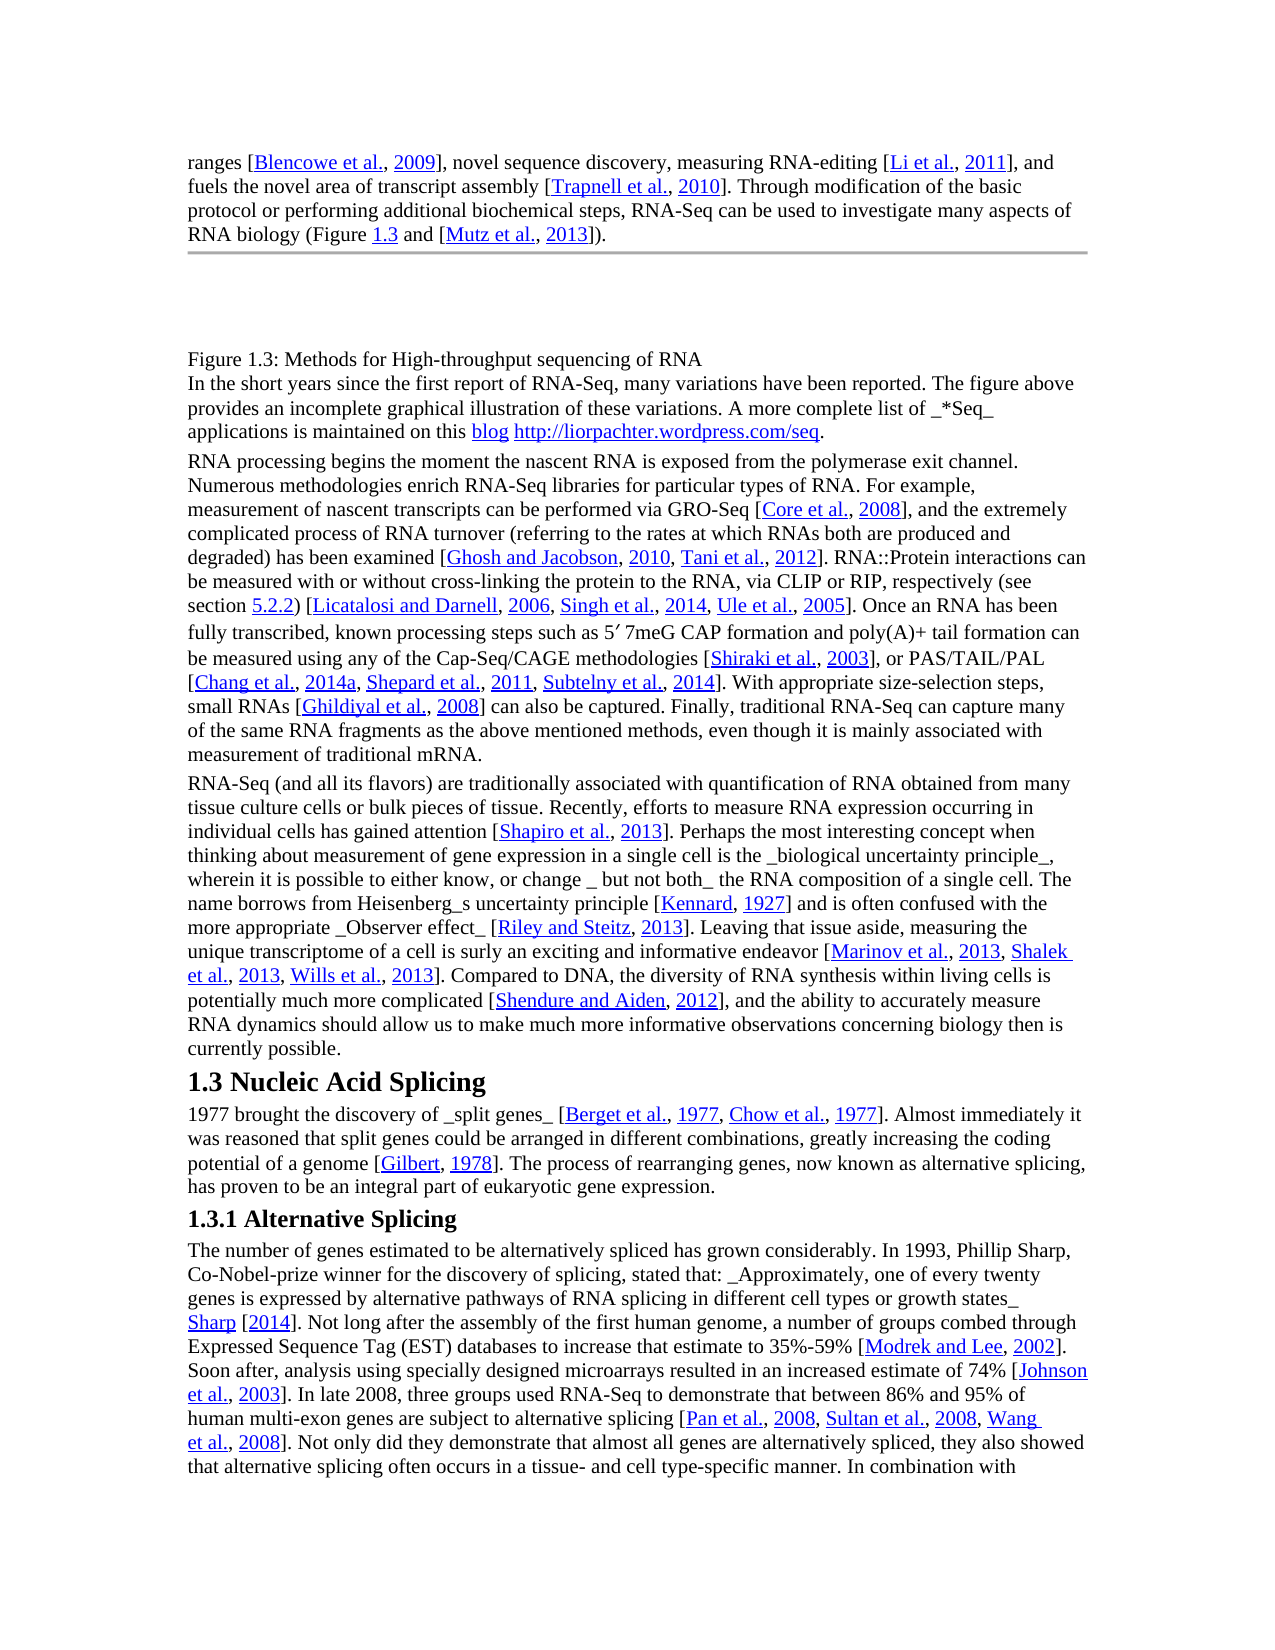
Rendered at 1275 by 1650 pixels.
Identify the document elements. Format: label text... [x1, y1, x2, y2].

text RNA-Seq (and all its flavors) are traditionally associated with quantification of RNA obtained from many tissue culture cells or bulk pieces of tissue. Recently, efforts to measure RNA expression occurring in individual cells has gained attention [Shapiro et al., 2013]. Perhaps the most interesting concept when thinking about measurement of gene expression in a single cell is the _biological uncertainty principle_, wherein it is possible to either know, or change _ but not both_ the RNA composition of a single cell. The name borrows from Heisenberg_s uncertainty principle [Kennard, 1927] and is often confused with the more appropriate _Observer effect_ [Riley and Steitz, 2013]. Leaving that issue aside, measuring the unique transcriptome of a cell is surly an exciting and informative endeavor [Marinov et al., 2013, Shalek et al., 2013, Wills et al., 2013]. Compared to DNA, the diversity of RNA synthesis within living cells is potentially much more complicated [Shendure and Aiden, 2012], and the ability to accurately measure RNA dynamics should allow us to make much more informative observations concerning biology then is currently possible. [187, 771, 1087, 1060]
subtitle 1.3 Nucleic Acid Splicing [187, 1065, 1087, 1097]
subtitle 1.3.1 Alternative Splicing [187, 1204, 1087, 1232]
text 1977 brought the discovery of _split genes_ [Berget et al., 1977, Chow et al., 1977]. Almost immediately it was reasoned that split genes could be arranged in different combinations, greatly increasing the coding potential of a genome [Gilbert, 1978]. The process of rearranging genes, now known as alternative splicing, has proven to be an integral part of eukaryotic gene expression. [187, 1102, 1087, 1198]
text Figure 1.3: Methods for High-throughput sequencing of RNA In the short years since the first report of RNA-Seq, many variations have been reported. The figure above provides an incomplete graphical illustration of these variations. A more complete list of _*Seq_ applications is maintained on this blog http://liorpachter.wordpress.com/seq. [187, 347, 1087, 443]
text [187, 1237, 1087, 1478]
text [187, 150, 1087, 246]
text RNA processing begins the moment the nascent RNA is exposed from the polymerase exit channel. Numerous methodologies enrich RNA-Seq libraries for particular types of RNA. For example, measurement of nascent transcripts can be performed via GRO-Seq [Core et al., 2008], and the extremely complicated process of RNA turnover (referring to the rates at which RNAs both are produced and degraded) has been examined [Ghosh and Jacobson, 2010, Tani et al., 2012]. RNA::Protein interactions can be measured with or without cross-linking the protein to the RNA, via CLIP or RIP, respectively (see section 5.2.2) [Licatalosi and Darnell, 2006, Singh et al., 2014, Ule et al., 2005]. Once an RNA has been fully transcribed, known processing steps such as 5′ 7meG CAP formation and poly(A)+ tail formation can be measured using any of the Cap-Seq/CAGE methodologies [Shiraki et al., 2003], or PAS/TAIL/PAL [Chang et al., 2014a, Shepard et al., 2011, Subtelny et al., 2014]. With appropriate size-selection steps, small RNAs [Ghildiyal et al., 2008] can also be captured. Finally, traditional RNA-Seq can capture many of the same RNA fragments as the above mentioned methods, even though it is mainly associated with measurement of traditional mRNA. [187, 449, 1087, 766]
